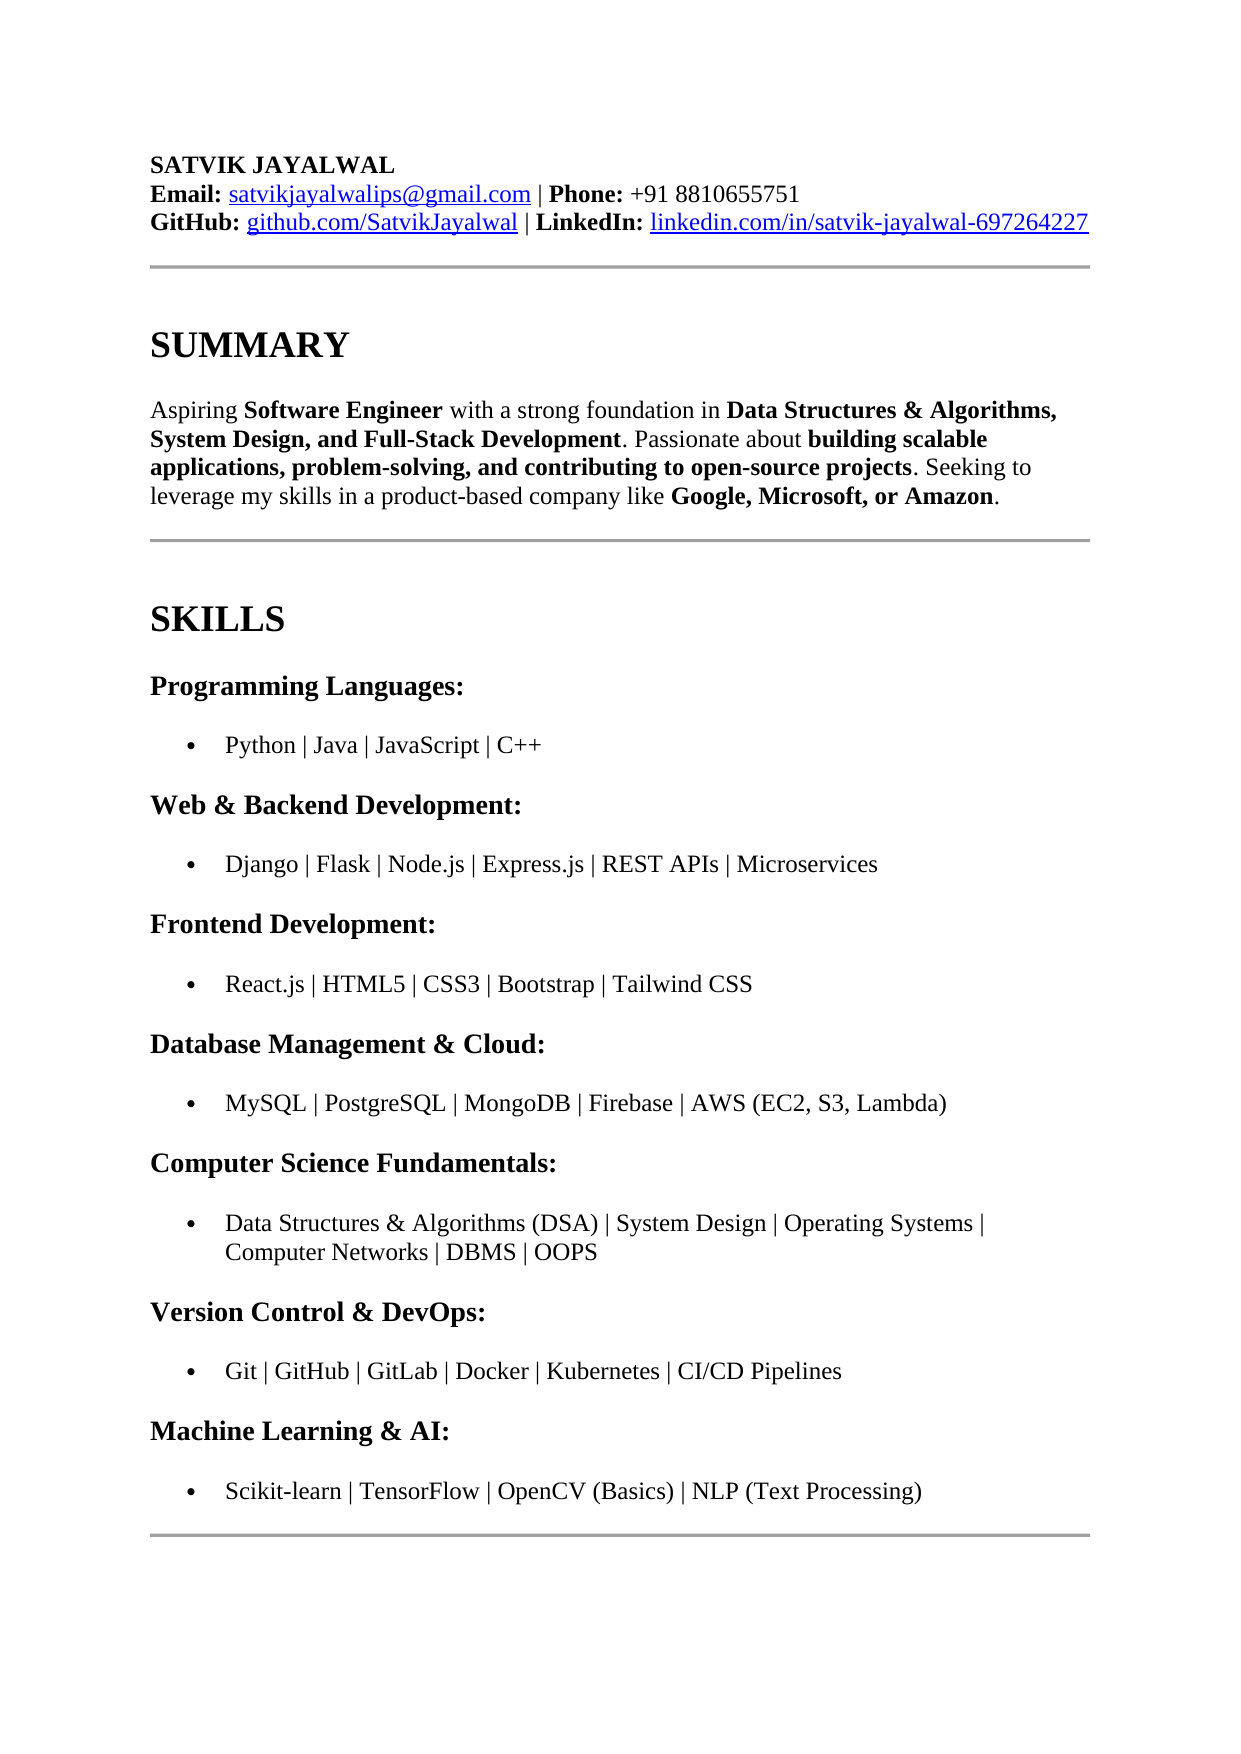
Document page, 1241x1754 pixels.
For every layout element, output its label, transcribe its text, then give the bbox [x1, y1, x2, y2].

list Scikit-learn | TensorFlow | OpenCV (Basics) | NLP (Text Processing) [187, 1476, 1090, 1504]
text SATVIK JAYALWAL Email: satvikjayalwalips@gmail.com | Phone: +91 8810655751 GitHub: github.com/SatvikJayalwal | LinkedIn: linkedin.com/in/satvik-jayalwal-697264227 [150, 150, 1090, 236]
text Version Control & DevOps: [150, 1295, 1090, 1327]
text Programming Languages: [150, 668, 1090, 701]
text Database Management & Cloud: [150, 1027, 1090, 1059]
text Web & Backend Development: [150, 788, 1090, 820]
text Aspiring Software Engineer with a strong foundation in Data Structures & Algorithms, System Design, and Full-Stack Development. Passionate about building scalable applications, problem-solving, and contributing to open-source projects. Seeking to leverage my skills in a product-based company like Google, Microsoft, or Amazon. [150, 395, 1090, 510]
text SKILLS [150, 596, 1090, 639]
text Machine Learning & AI: [150, 1414, 1090, 1447]
list React.js | HTML5 | CSS3 | Bootstrap | Tailwind CSS [187, 969, 1090, 998]
list Python | Java | JavaScript | C++ [187, 730, 1090, 759]
list Django | Flask | Node.js | Express.js | REST APIs | Microservices [187, 849, 1090, 878]
text SUMMARY [150, 323, 1090, 366]
list MySQL | PostgreSQL | MongoDB | Firebase | AWS (EC2, S3, Lambda) [187, 1088, 1090, 1117]
text Computer Science Fundamentals: [150, 1146, 1090, 1179]
text Frontend Development: [150, 907, 1090, 940]
list Data Structures & Algorithms (DSA) | System Design | Operating Systems | Computer Networks | DBMS | OOPS [187, 1208, 1090, 1266]
list Git | GitHub | GitLab | Docker | Kubernetes | CI/CD Pipelines [187, 1356, 1090, 1385]
